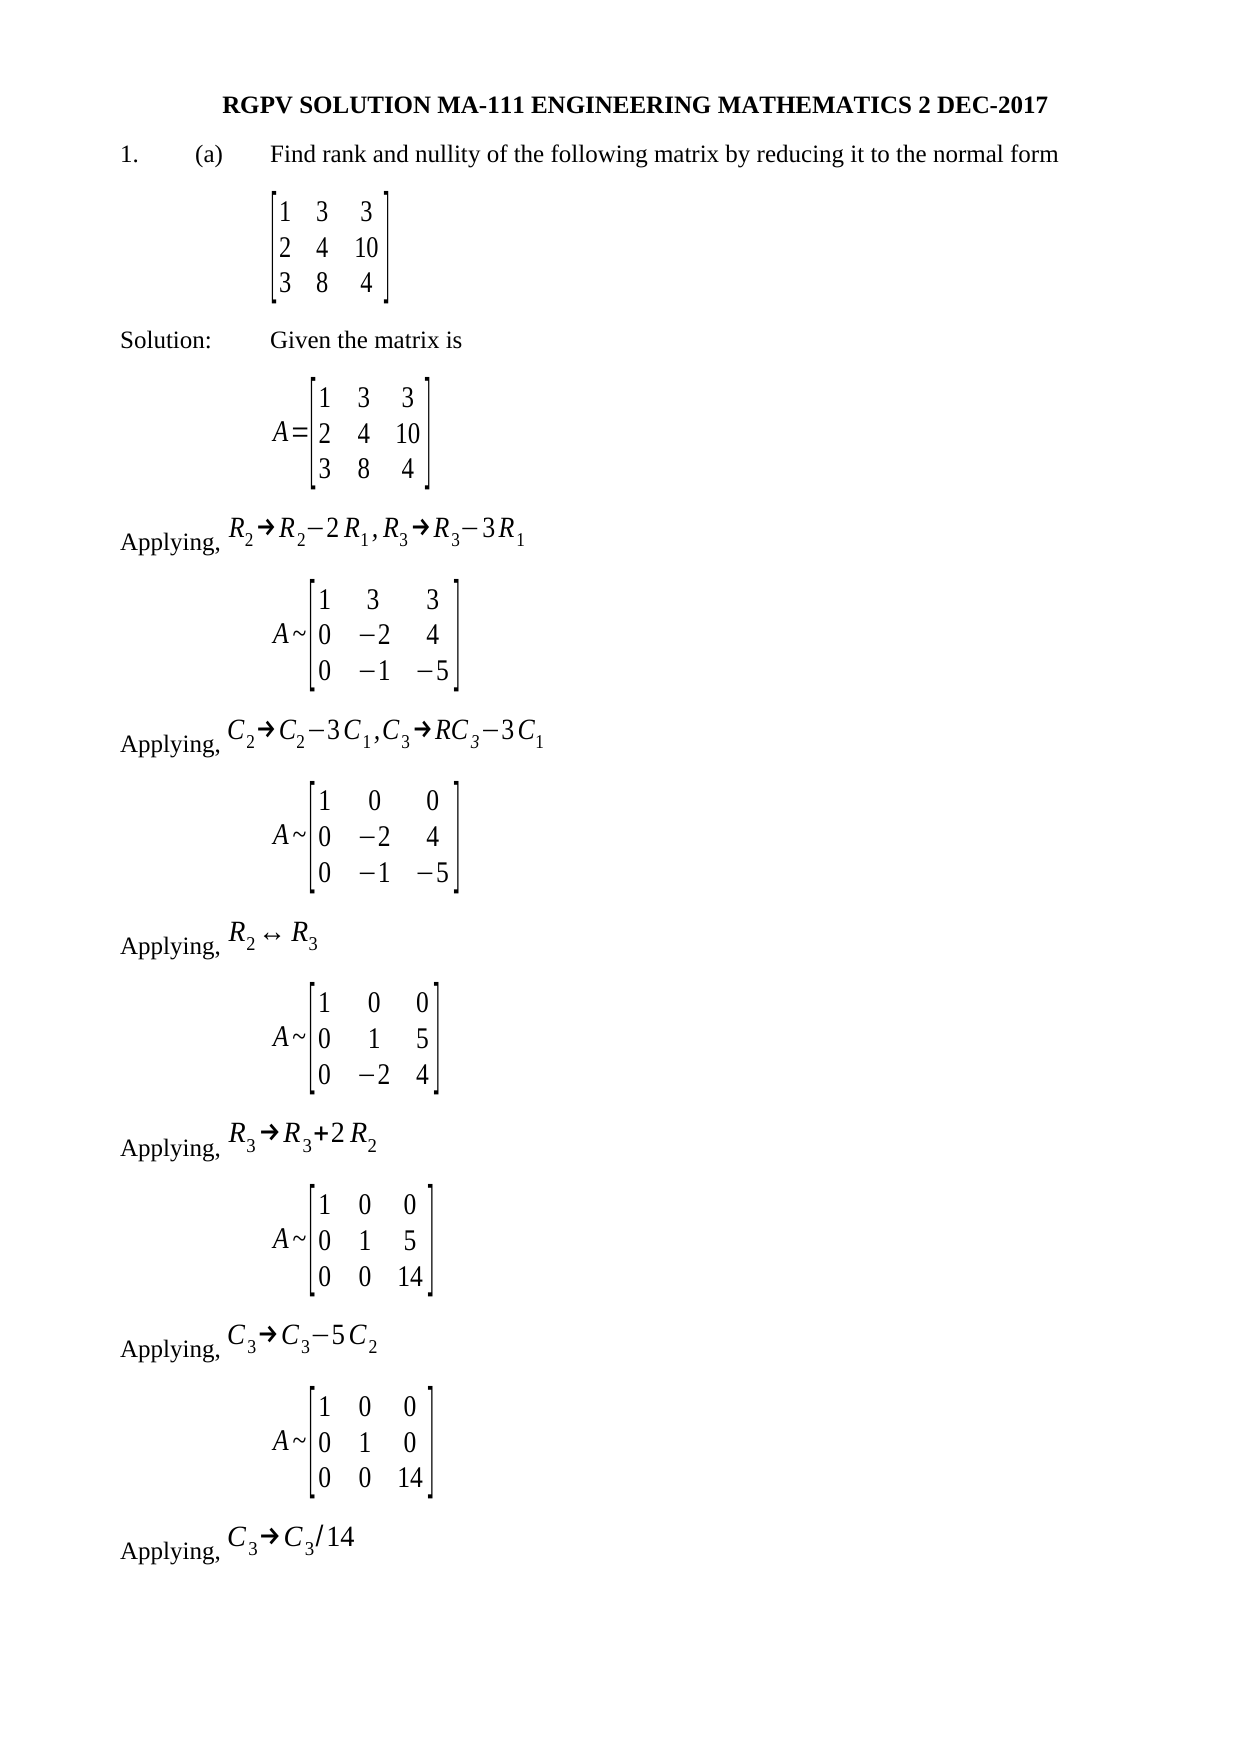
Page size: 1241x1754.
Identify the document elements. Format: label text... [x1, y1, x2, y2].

text Applying, [120, 915, 1150, 960]
text Applying, [120, 1117, 1150, 1161]
text 1. (a) Find rank and nullity of the following matrix by reducing it to the normal form [120, 139, 1150, 168]
text Applying, [120, 1319, 1150, 1363]
text Solution: Given the matrix is [120, 326, 1150, 354]
text Applying, [120, 1521, 1150, 1565]
text Applying, [120, 512, 1150, 556]
text Applying, [120, 713, 1150, 758]
text RGPV SOLUTION MA-111 ENGINEERING MATHEMATICS 2 DEC-2017 [120, 90, 1150, 119]
